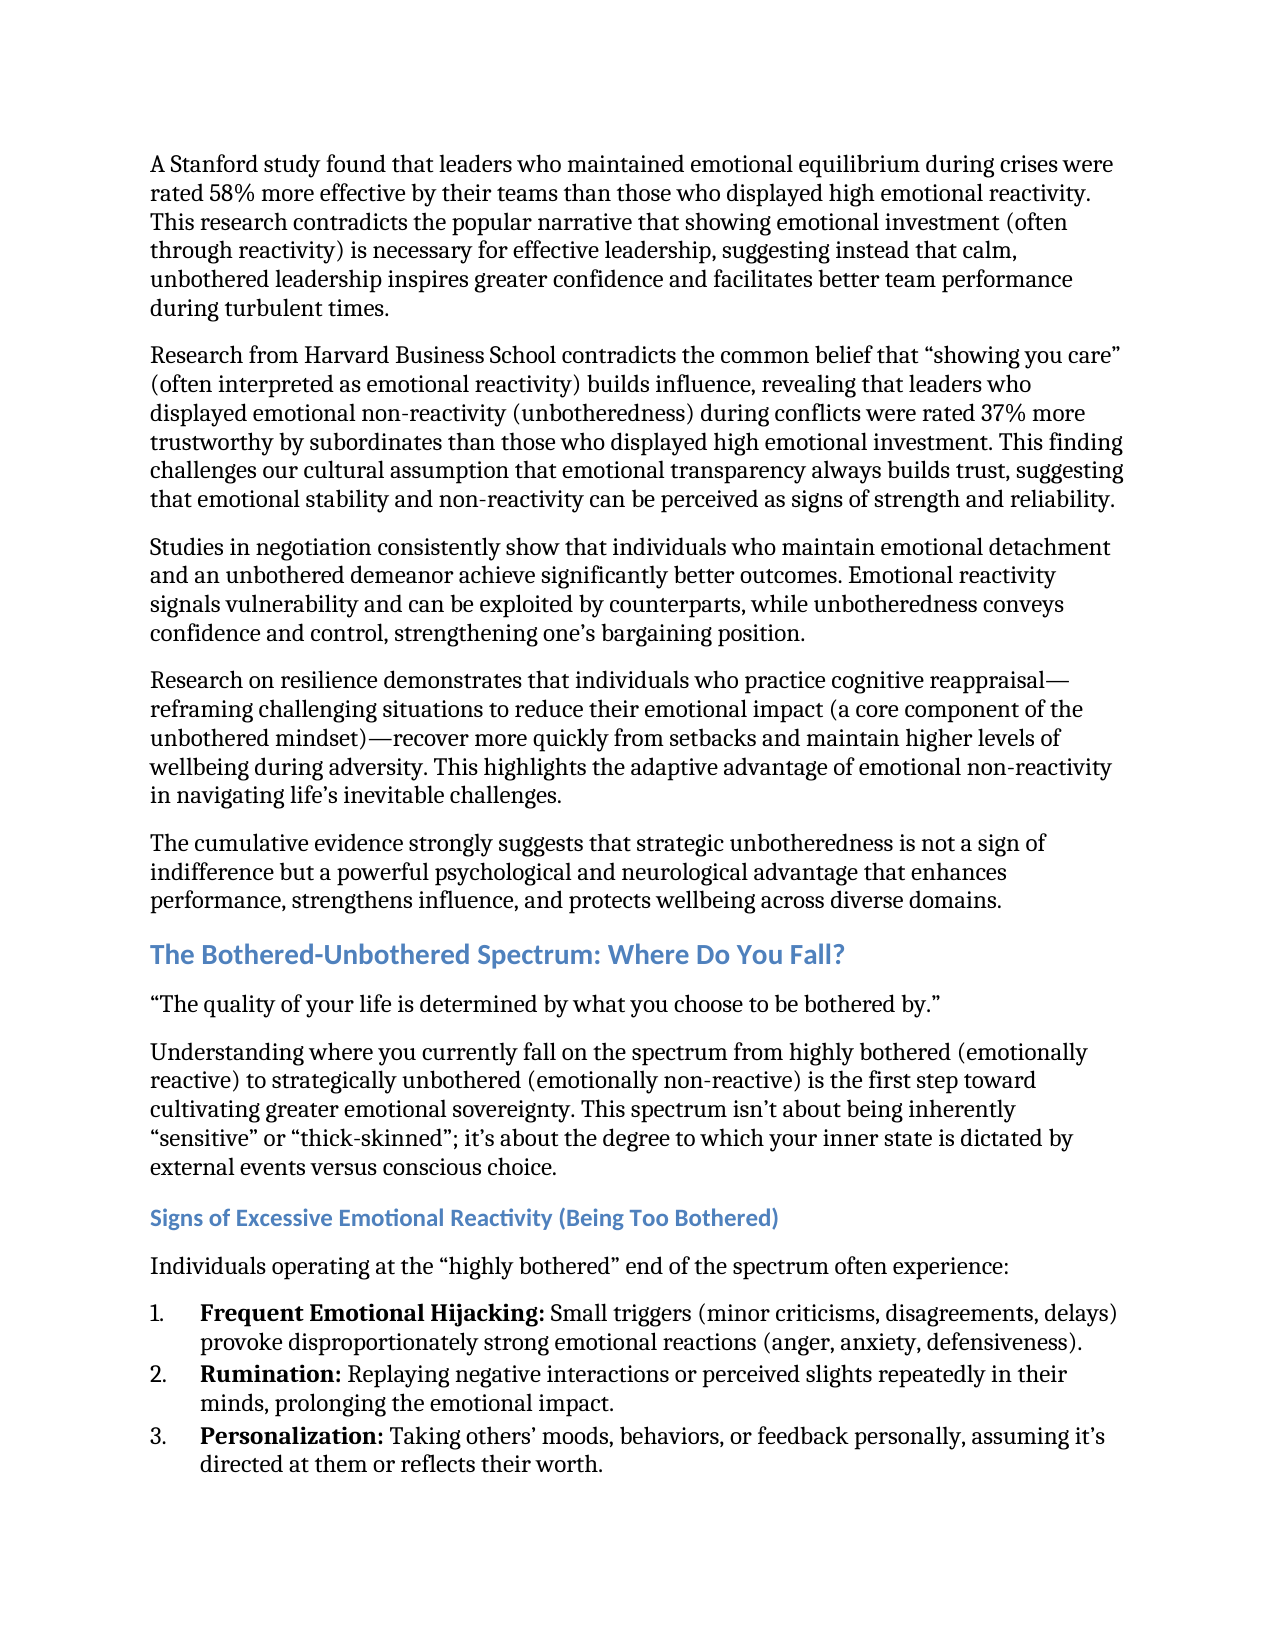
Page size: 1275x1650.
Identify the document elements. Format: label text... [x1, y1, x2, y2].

list Frequent Emotional Hijacking: Small triggers (minor criticisms, disagreements, delays) provoke disproportionately strong emotional reactions (anger, anxiety, defensiveness). [150, 1299, 1125, 1357]
text A Stanford study found that leaders who maintained emotional equilibrium during crises were rated 58% more effective by their teams than those who displayed high emotional reactivity. This research contradicts the popular narrative that showing emotional investment (often through reactivity) is necessary for effective leadership, suggesting instead that calm, unbothered leadership inspires greater confidence and facilitates better team performance during turbulent times. [150, 150, 1125, 322]
text The cumulative evidence strongly suggests that strategic unbotheredness is not a sign of indifference but a powerful psychological and neurological advantage that enhances performance, strengthens influence, and protects wellbeing across diverse domains. [150, 829, 1125, 915]
list Rumination: Replaying negative interactions or perceived slights repeatedly in their minds, prolonging the emotional impact. [150, 1360, 1125, 1418]
text Research from Harvard Business School contradicts the common belief that “showing you care” (often interpreted as emotional reactivity) builds influence, revealing that leaders who displayed emotional non-reactivity (unbotheredness) during conflicts were rated 37% more trustworthy by subordinates than those who displayed high emotional investment. This finding challenges our cultural assumption that emotional transparency always builds trust, suggesting that emotional stability and non-reactivity can be perceived as signs of strength and reliability. [150, 341, 1125, 514]
text Research on resilience demonstrates that individuals who practice cognitive reappraisal—reframing challenging situations to reduce their emotional impact (a core component of the unbothered mindset)—recover more quickly from setbacks and maintain higher levels of wellbeing during adversity. This highlights the adaptive advantage of emotional non-reactivity in navigating life’s inevitable challenges. [150, 666, 1125, 810]
text Understanding where you currently fall on the spectrum from highly bothered (emotionally reactive) to strategically unbothered (emotionally non-reactive) is the first step toward cultivating greater emotional sovereignty. This spectrum isn’t about being inherently “sensitive” or “thick-skinned”; it’s about the degree to which your inner state is dictated by external events versus conscious choice. [150, 1038, 1125, 1181]
text “The quality of your life is determined by what you choose to be bothered by.” [150, 990, 1125, 1019]
subtitle Signs of Excessive Emotional Reactivity (Being Too Bothered) [150, 1202, 1125, 1233]
text Studies in negotiation consistently show that individuals who maintain emotional detachment and an unbothered demeanor achieve significantly better outcomes. Emotional reactivity signals vulnerability and can be exploited by counterparts, while unbotheredness conveys confidence and control, strengthening one’s bargaining position. [150, 532, 1125, 647]
text Individuals operating at the “highly bothered” end of the spectrum often experience: [150, 1252, 1125, 1280]
list Personalization: Taking others’ moods, behaviors, or feedback personally, assuming it’s directed at them or reflects their worth. [150, 1422, 1125, 1479]
subtitle The Bothered-Unbothered Spectrum: Where Do You Fall? [150, 936, 1125, 971]
